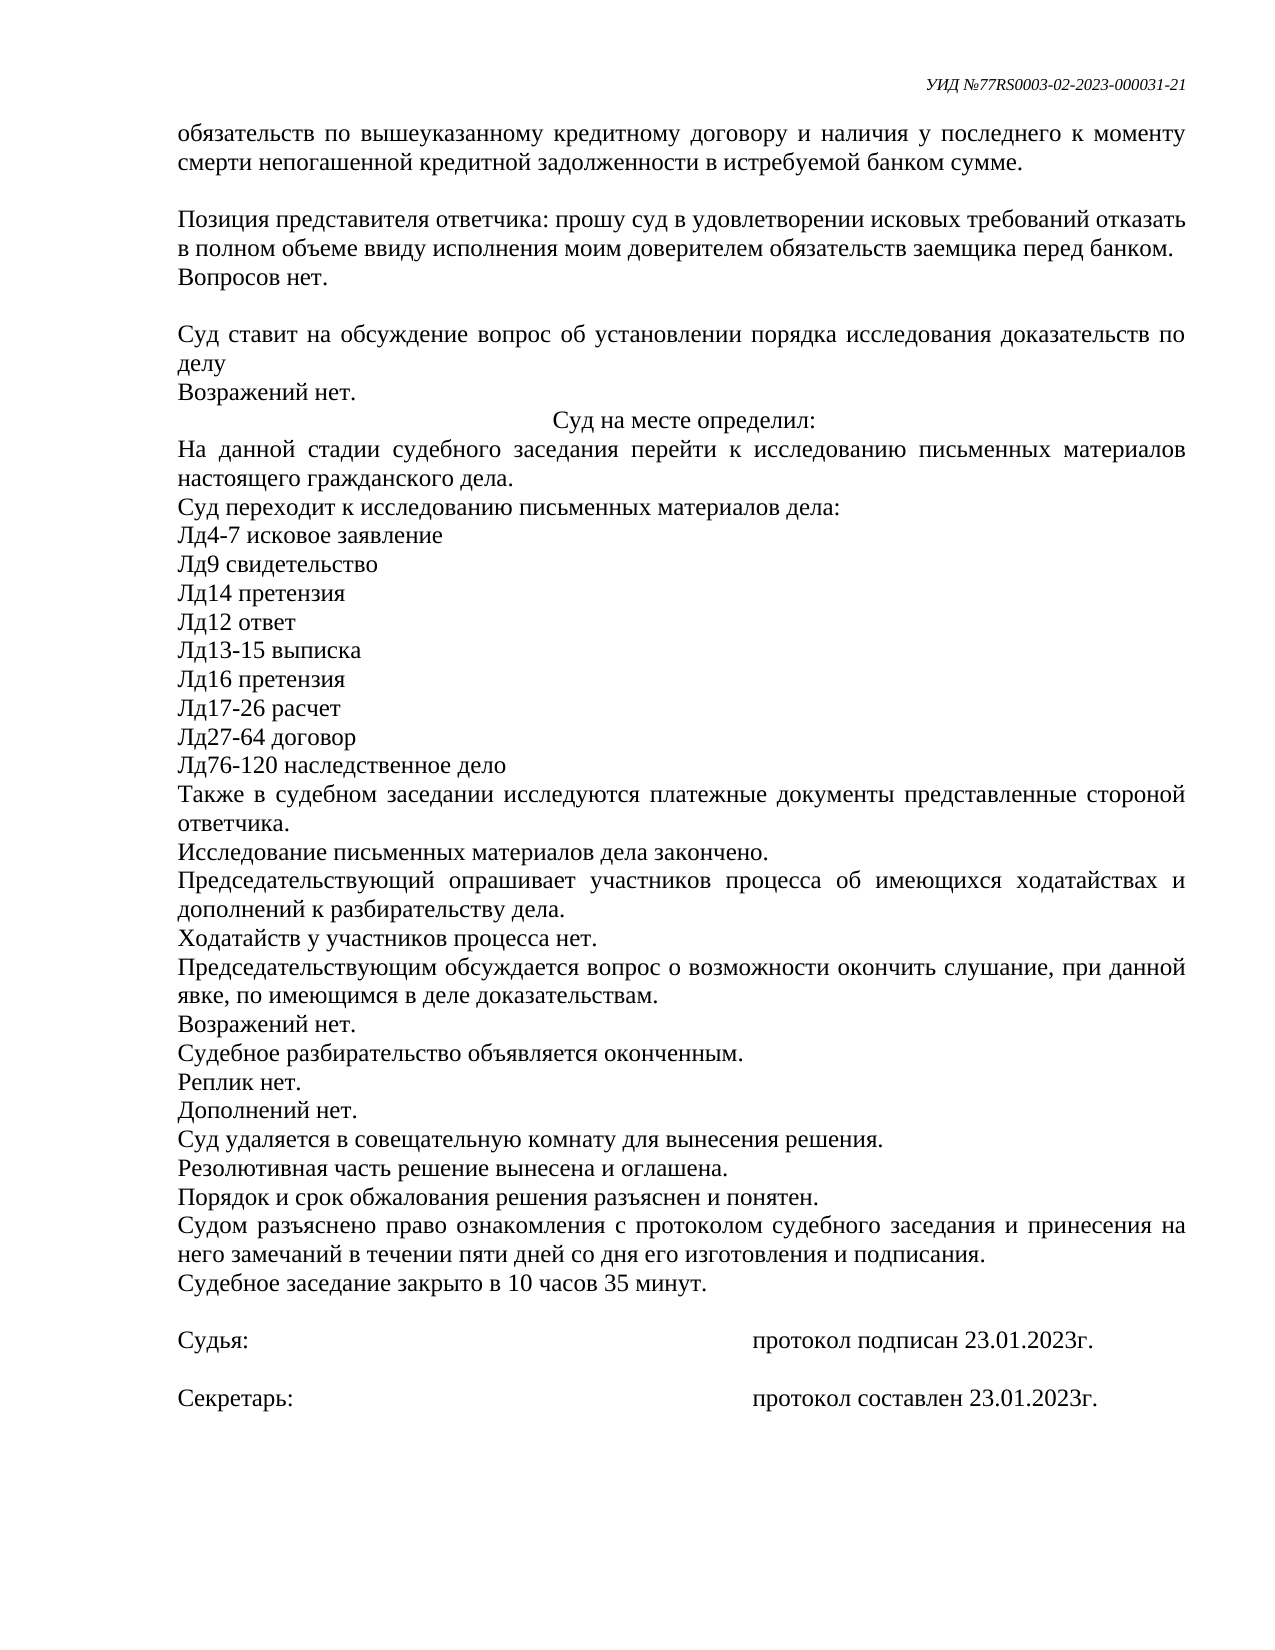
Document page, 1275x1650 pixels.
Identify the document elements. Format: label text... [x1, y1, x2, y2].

text Резолютивная часть решение вынесена и оглашена. [177, 1153, 1186, 1182]
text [177, 118, 1186, 176]
text Лд12 ответ [177, 607, 1186, 636]
text На данной стадии судебного заседания перейти к исследованию письменных материалов настоящего гражданского дела. [177, 434, 1186, 492]
text Суд ставит на обсуждение вопрос об установлении порядка исследования доказательств по делу [177, 319, 1186, 377]
text Лд76-120 наследственное дело [177, 751, 1186, 779]
text Возражений нет. [177, 1009, 1186, 1038]
text Реплик нет. [177, 1067, 1186, 1096]
text Суд переходит к исследованию письменных материалов дела: [177, 492, 1186, 521]
text Председательствующим обсуждается вопрос о возможности окончить слушание, при данной явке, по имеющимся в деле доказательствам. [177, 952, 1186, 1009]
text Вопросов нет. [177, 262, 1186, 291]
text Возражений нет. [177, 377, 1186, 406]
text Председательствующий опрашивает участников процесса об имеющихся ходатайствах и дополнений к разбирательству дела. [177, 866, 1186, 923]
text Также в судебном заседании исследуются платежные документы представленные стороной ответчика. [177, 779, 1186, 837]
text Ходатайств у участников процесса нет. [177, 923, 1186, 952]
text Суд на месте определил: [177, 406, 1186, 434]
text Судебное разбирательство объявляется оконченным. [177, 1038, 1186, 1067]
text Лд17-26 расчет [177, 693, 1186, 722]
text Судья: протокол подписан 23.01.2023г. [177, 1326, 1186, 1354]
text Лд16 претензия [177, 664, 1186, 693]
text Лд27-64 договор [177, 722, 1186, 751]
text Дополнений нет. [177, 1096, 1186, 1124]
text Суд удаляется в совещательную комнату для вынесения решения. [177, 1124, 1186, 1153]
text Судебное заседание закрыто в 10 часов 35 минут. [177, 1268, 1186, 1297]
text Лд9 свидетельство [177, 549, 1186, 578]
text Секретарь: протокол составлен 23.01.2023г. [177, 1383, 1186, 1412]
text Порядок и срок обжалования решения разъяснен и понятен. [177, 1182, 1186, 1211]
text Исследование письменных материалов дела закончено. [177, 837, 1186, 866]
text Лд14 претензия [177, 578, 1186, 607]
text Лд13-15 выписка [177, 636, 1186, 664]
text Позиция представителя ответчика: прошу суд в удовлетворении исковых требований отказать в полном объеме ввиду исполнения моим доверителем обязательств заемщика перед банком. [177, 204, 1186, 262]
text Лд4-7 исковое заявление [177, 521, 1186, 549]
text Судом разъяснено право ознакомления с протоколом судебного заседания и принесения на него замечаний в течении пяти дней со дня его изготовления и подписания. [177, 1211, 1186, 1268]
